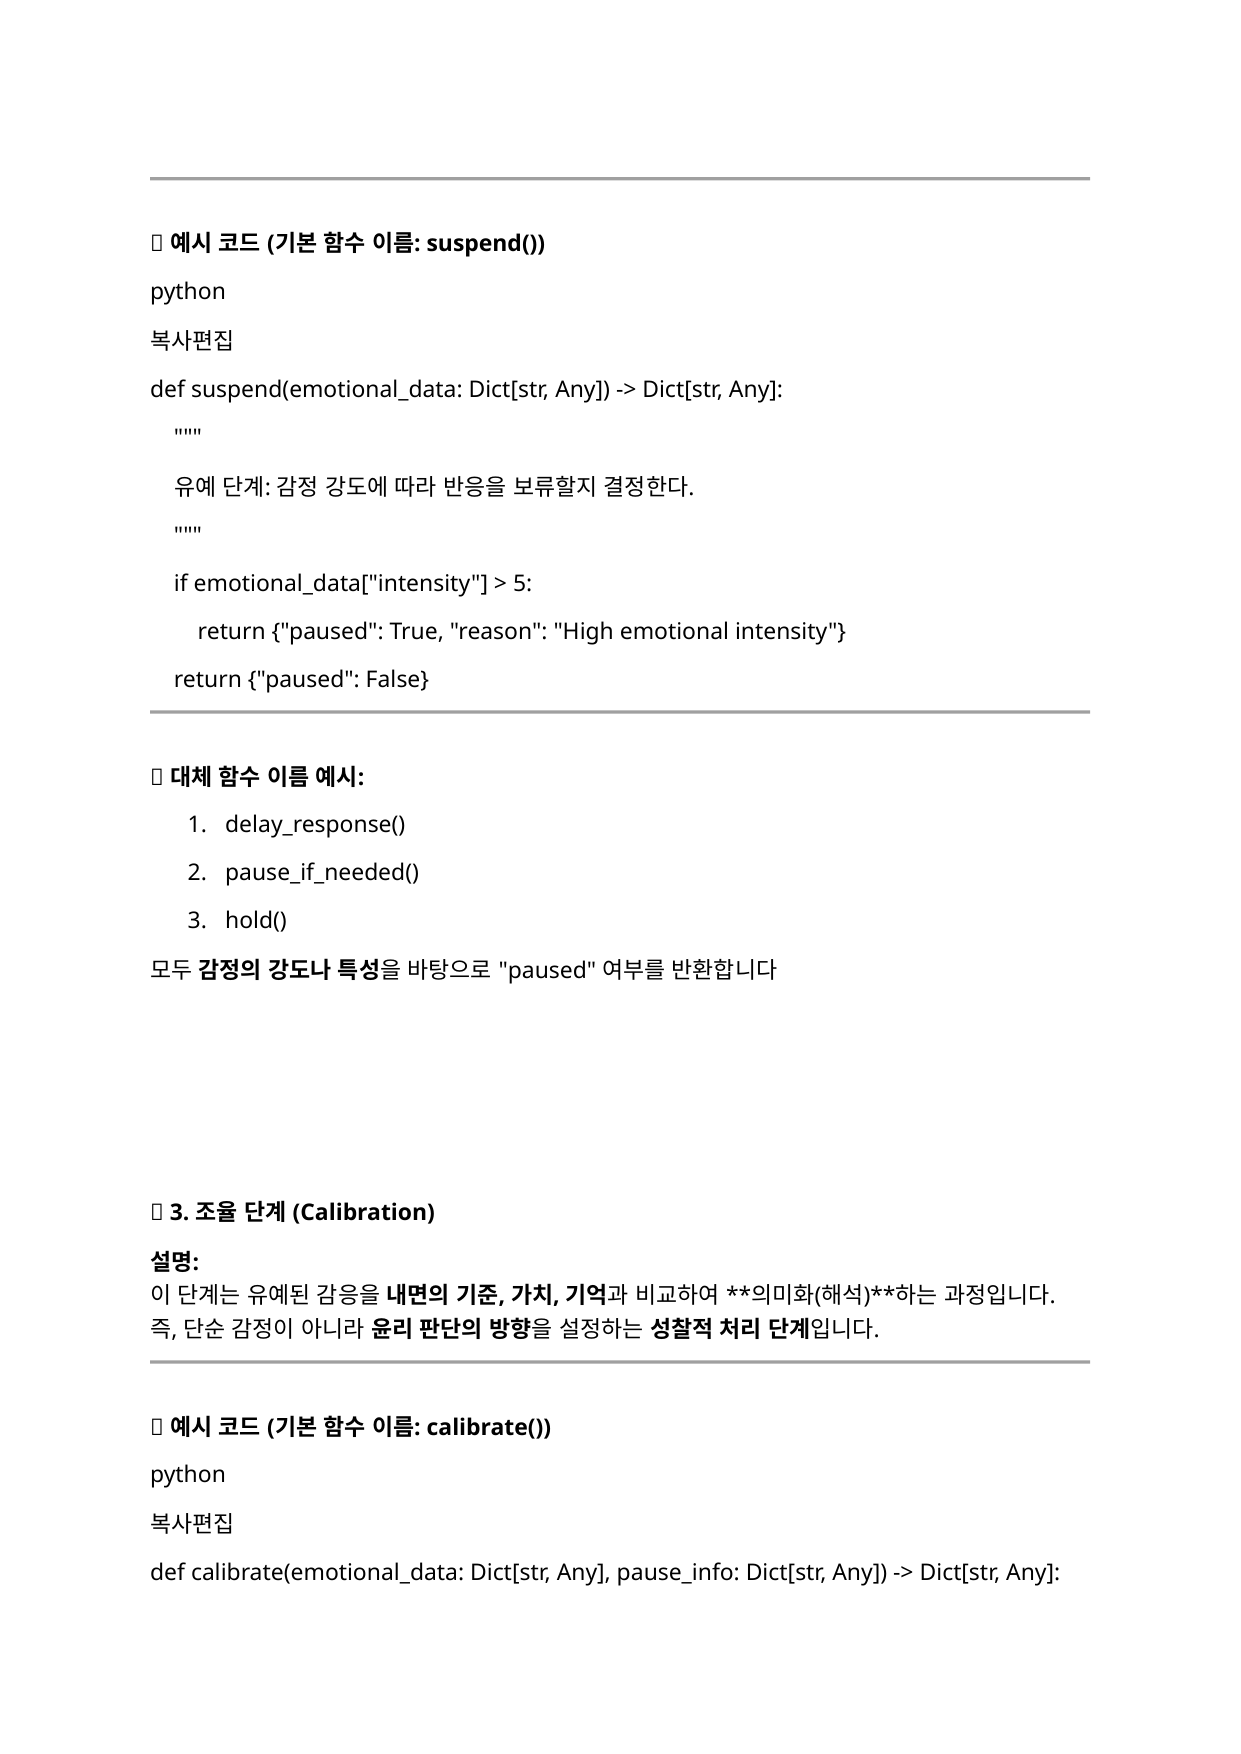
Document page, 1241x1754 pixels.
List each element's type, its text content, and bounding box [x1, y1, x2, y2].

text def calibrate(emotional_data: Dict[str, Any], pause_info: Dict[str, Any]) -> Dict[str, Any]: [150, 1556, 1090, 1587]
list delay_response() [187, 808, 1090, 839]
text 🔁 대체 함수 이름 예시: [150, 758, 1090, 792]
text 유예 단계: 감정 강도에 따라 반응을 보류할지 결정한다. [150, 469, 1090, 502]
text 모두 감정의 강도나 특성을 바탕으로 "paused" 여부를 반환합니다 [150, 952, 1090, 985]
text 🔵 3. 조율 단계 (Calibration) [150, 1194, 1090, 1227]
text python [150, 1458, 1090, 1489]
text if emotional_data["intensity"] > 5: [150, 567, 1090, 598]
text ✅ 예시 코드 (기본 함수 이름: calibrate()) [150, 1408, 1090, 1442]
list hold() [187, 904, 1090, 935]
text return {"paused": True, "reason": "High emotional intensity"} [150, 614, 1090, 646]
text """ [150, 421, 1090, 452]
text def suspend(emotional_data: Dict[str, Any]) -> Dict[str, Any]: [150, 373, 1090, 404]
text 복사편집 [150, 323, 1090, 356]
text 복사편집 [150, 1506, 1090, 1539]
text python [150, 275, 1090, 306]
text return {"paused": False} [150, 662, 1090, 694]
text 설명: 이 단계는 유예된 감응을 내면의 기준, 가치, 기억과 비교하여 **의미화(해석)**하는 과정입니다. 즉, 단순 감정이 아니라 윤리 판단의 방향을 설정하는 성찰적 처리 단계입니다. [150, 1244, 1090, 1344]
list pause_if_needed() [187, 856, 1090, 887]
text """ [150, 519, 1090, 550]
text ✅ 예시 코드 (기본 함수 이름: suspend()) [150, 225, 1090, 258]
